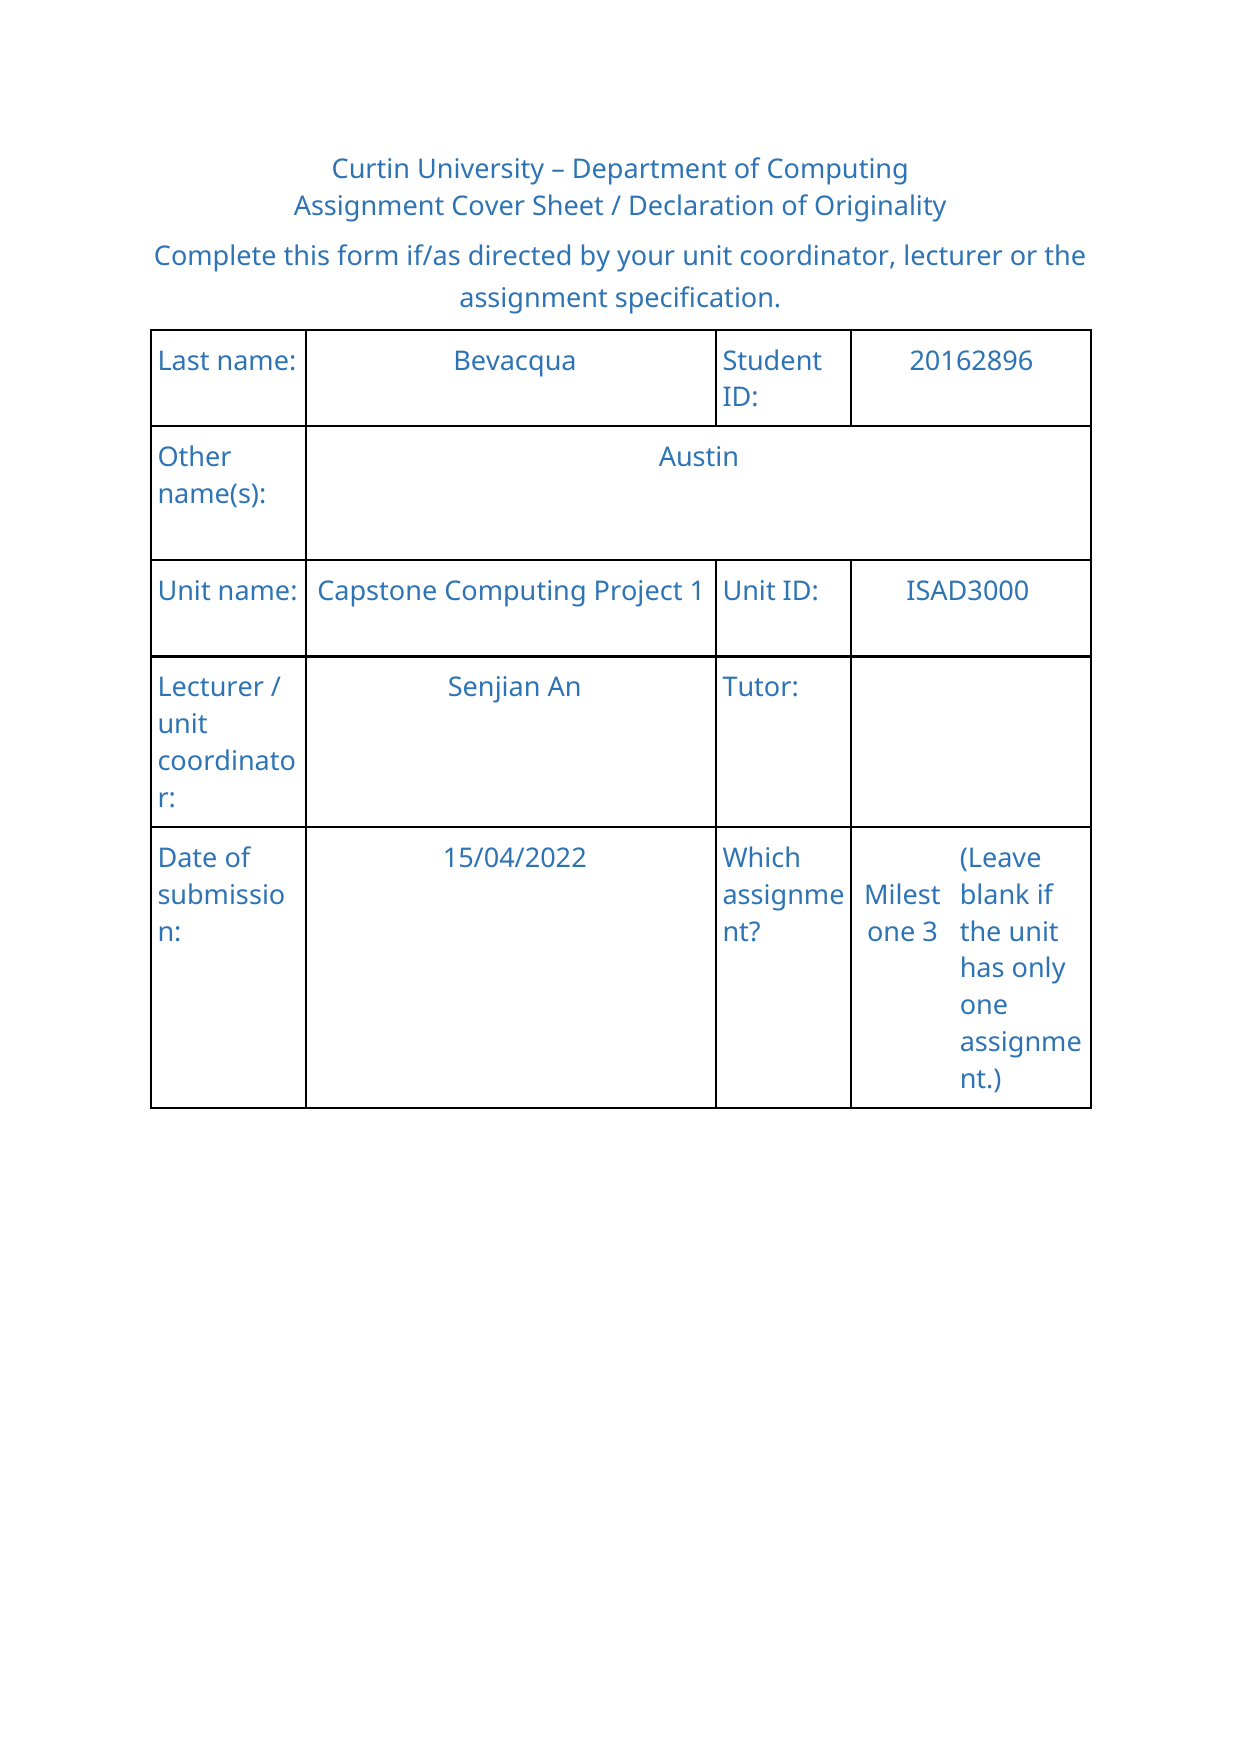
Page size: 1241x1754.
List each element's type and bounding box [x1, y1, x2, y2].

table_cell [717, 658, 850, 826]
table_cell [852, 828, 953, 1107]
table_header [717, 331, 850, 425]
table_cell [152, 828, 305, 1107]
table_cell [717, 828, 850, 1107]
table_header [852, 331, 1090, 425]
table_cell [953, 828, 1090, 1107]
table_cell [307, 828, 715, 1107]
table_cell [307, 561, 715, 655]
table_cell [307, 427, 1090, 559]
table_cell [152, 427, 305, 559]
table_cell [152, 561, 305, 655]
table_cell [717, 561, 850, 655]
table_header [307, 331, 715, 425]
table_cell [152, 658, 305, 826]
table_cell [852, 561, 1090, 655]
table_cell [852, 658, 1090, 826]
table_cell [307, 658, 715, 826]
table_header [152, 331, 305, 425]
